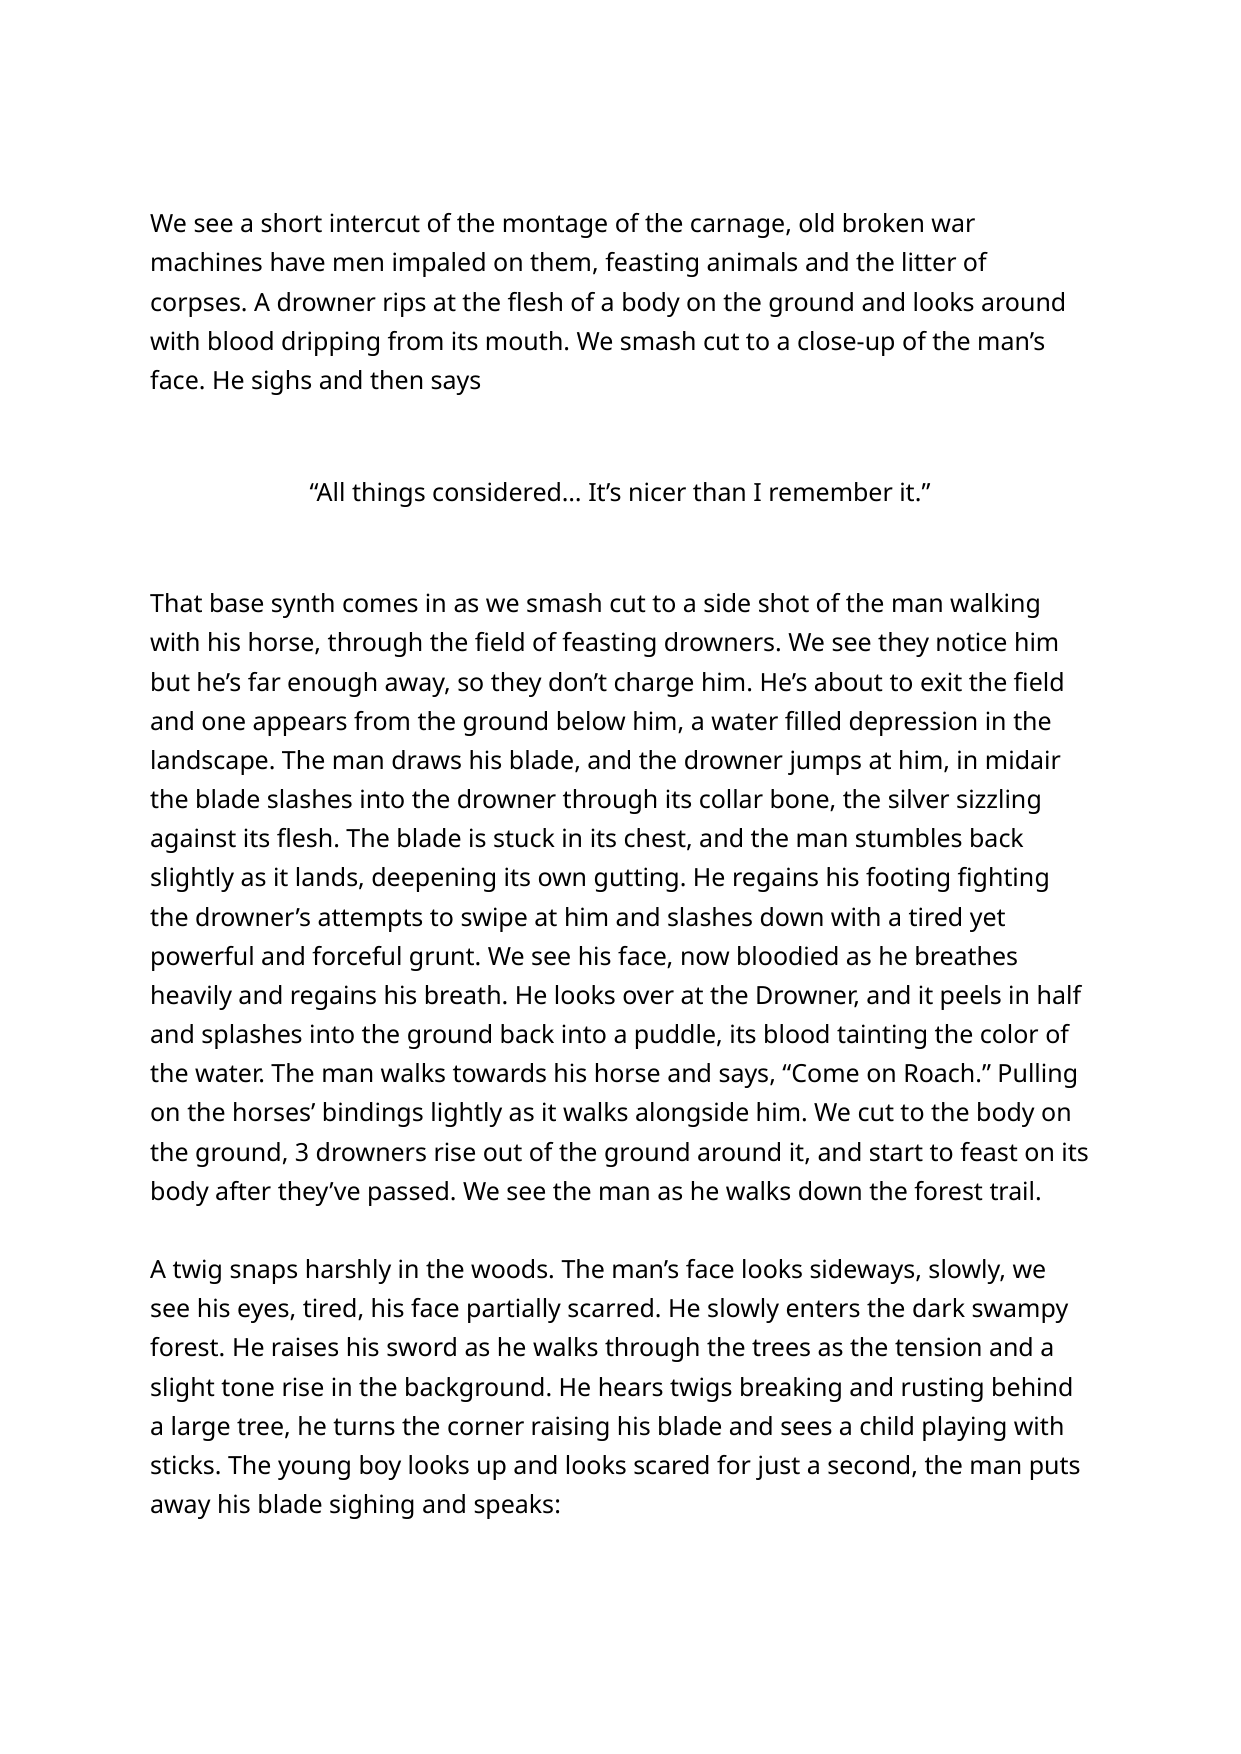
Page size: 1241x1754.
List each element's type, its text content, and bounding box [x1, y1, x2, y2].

text “All things considered… It’s nicer than I remember it.” [150, 474, 1090, 508]
text We see a short intercut of the montage of the carnage, old broken war machines have men impaled on them, feasting animals and the litter of corpses. A drowner rips at the flesh of a body on the ground and looks around with blood dripping from its mouth. We smash cut to a close-up of the man’s face. He sighs and then says [150, 206, 1090, 397]
text That base synth comes in as we smash cut to a side shot of the man walking with his horse, through the field of feasting drowners. We see they notice him but he’s far enough away, so they don’t charge him. He’s about to exit the field and one appears from the ground below him, a water filled depression in the landscape. The man draws his blade, and the drowner jumps at him, in midair the blade slashes into the drowner through its collar bone, the silver sizzling against its flesh. The blade is stuck in its chest, and the man stumbles back slightly as it lands, deepening its own gutting. He regains his footing fighting the drowner’s attempts to swipe at him and slashes down with a tired yet powerful and forceful grunt. We see his face, now bloodied as he breathes heavily and regains his breath. He looks over at the Drowner, and it peels in half and splashes into the ground back into a puddle, its blood tainting the color of the water. The man walks towards his horse and says, “Come on Roach.” Pulling on the horses’ bindings lightly as it walks alongside him. We cut to the body on the ground, 3 drowners rise out of the ground around it, and start to feast on its body after they’ve passed. We see the man as he walks down the forest trail. A twig snaps harshly in the woods. The man’s face looks sideways, slowly, we see his eyes, tired, his face partially scarred. He slowly enters the dark swampy forest. He raises his sword as he walks through the trees as the tension and a slight tone rise in the background. He hears twigs breaking and rusting behind a large tree, he turns the corner raising his blade and sees a child playing with sticks. The young boy looks up and looks scared for just a second, the man puts away his blade sighing and speaks: [150, 586, 1090, 1521]
